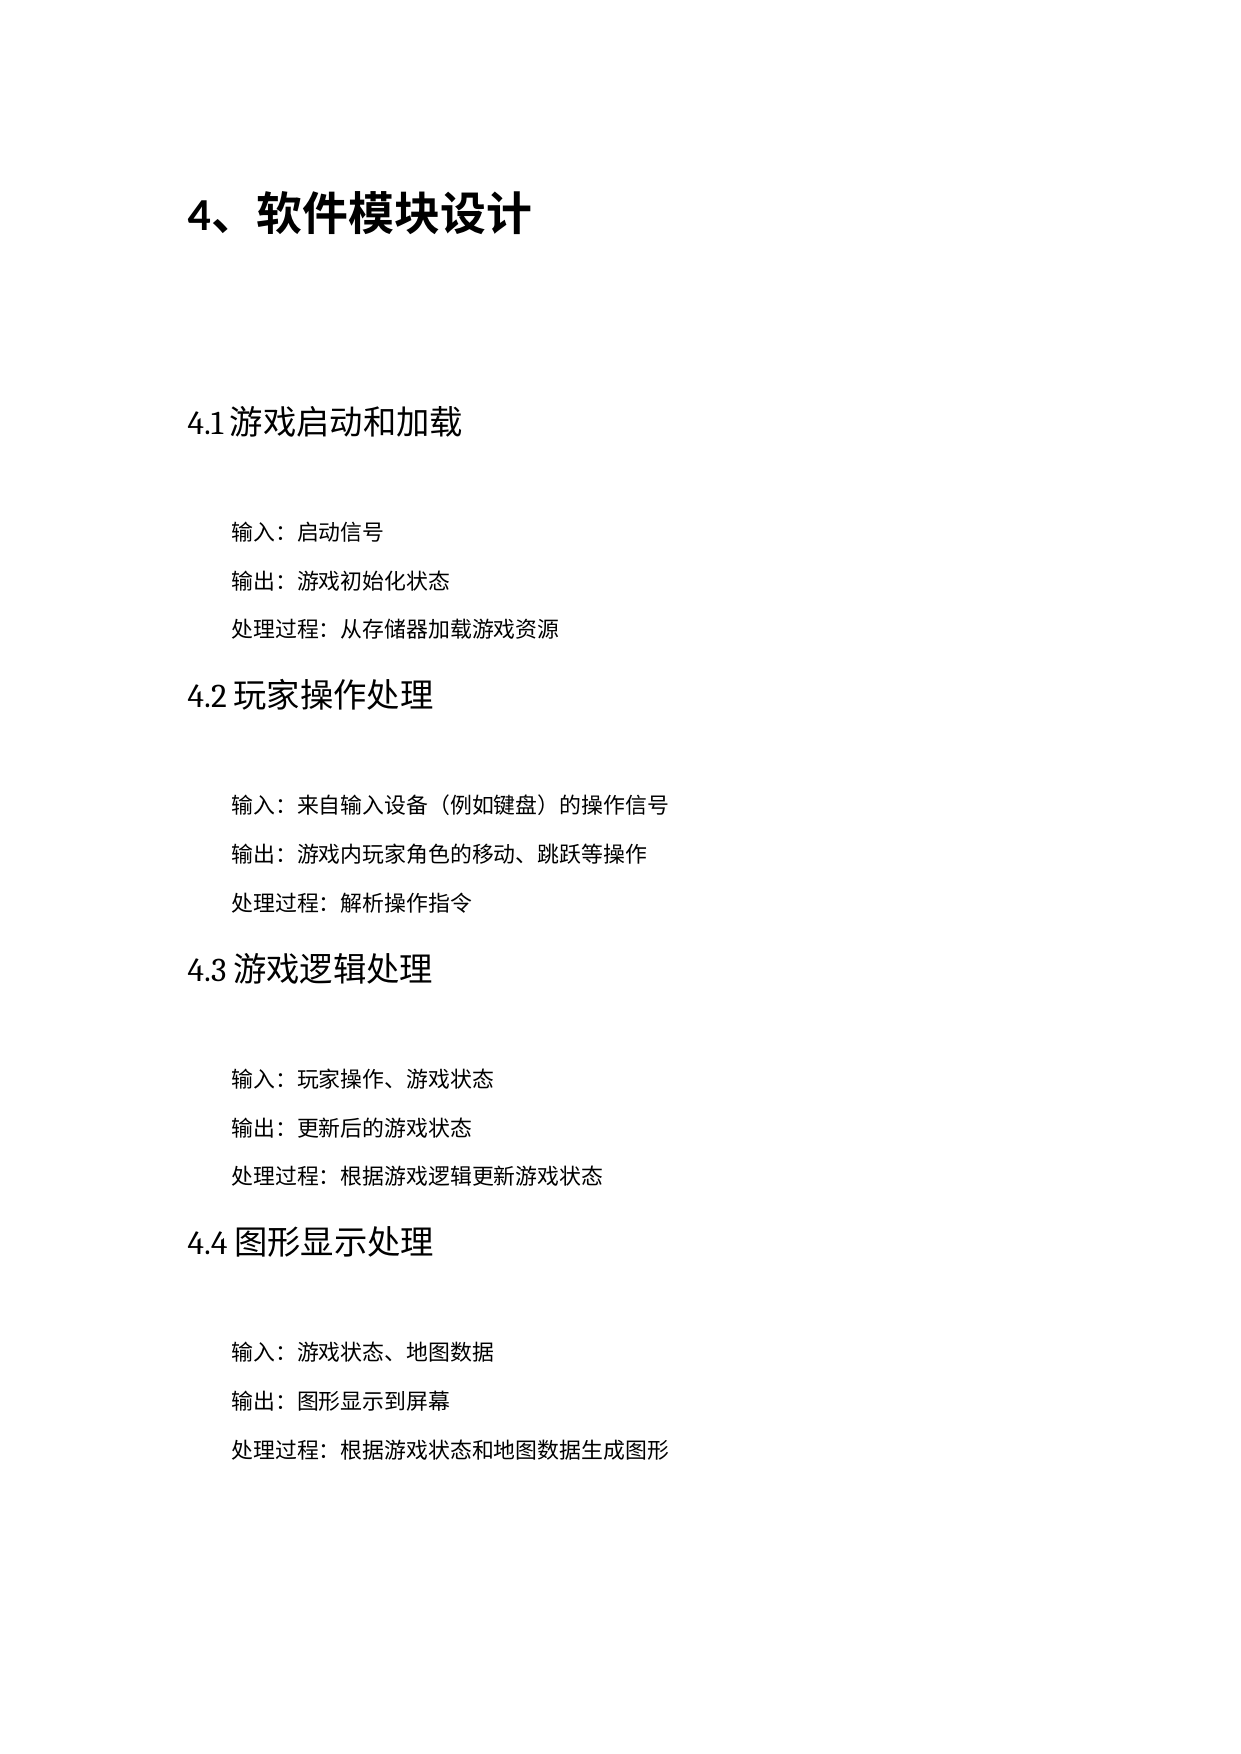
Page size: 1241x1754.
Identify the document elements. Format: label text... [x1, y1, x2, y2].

subtitle 4.2玩家操作处理 [187, 661, 1053, 726]
text 处理过程：从存储器加载游戏资源 [187, 612, 1053, 644]
text 输出：游戏初始化状态 [187, 563, 1053, 596]
text 输出：更新后的游戏状态 [187, 1110, 1053, 1143]
text 输入：游戏状态、地图数据 [187, 1335, 1053, 1367]
text 输入：来自输入设备（例如键盘）的操作信号 [187, 788, 1053, 821]
subtitle 4、软件模块设计 [187, 162, 1053, 259]
text 输入：玩家操作、游戏状态 [187, 1061, 1053, 1094]
text 输出：图形显示到屏幕 [187, 1384, 1053, 1416]
text 输出：游戏内玩家角色的移动、跳跃等操作 [187, 837, 1053, 869]
text 处理过程：根据游戏状态和地图数据生成图形 [187, 1432, 1053, 1465]
subtitle 4.1游戏启动和加载 [187, 387, 1053, 452]
text 输入：启动信号 [187, 514, 1053, 547]
subtitle 4.4图形显示处理 [187, 1208, 1053, 1273]
text 处理过程：根据游戏逻辑更新游戏状态 [187, 1159, 1053, 1191]
subtitle 4.3游戏逻辑处理 [187, 934, 1053, 999]
text 处理过程：解析操作指令 [187, 886, 1053, 918]
